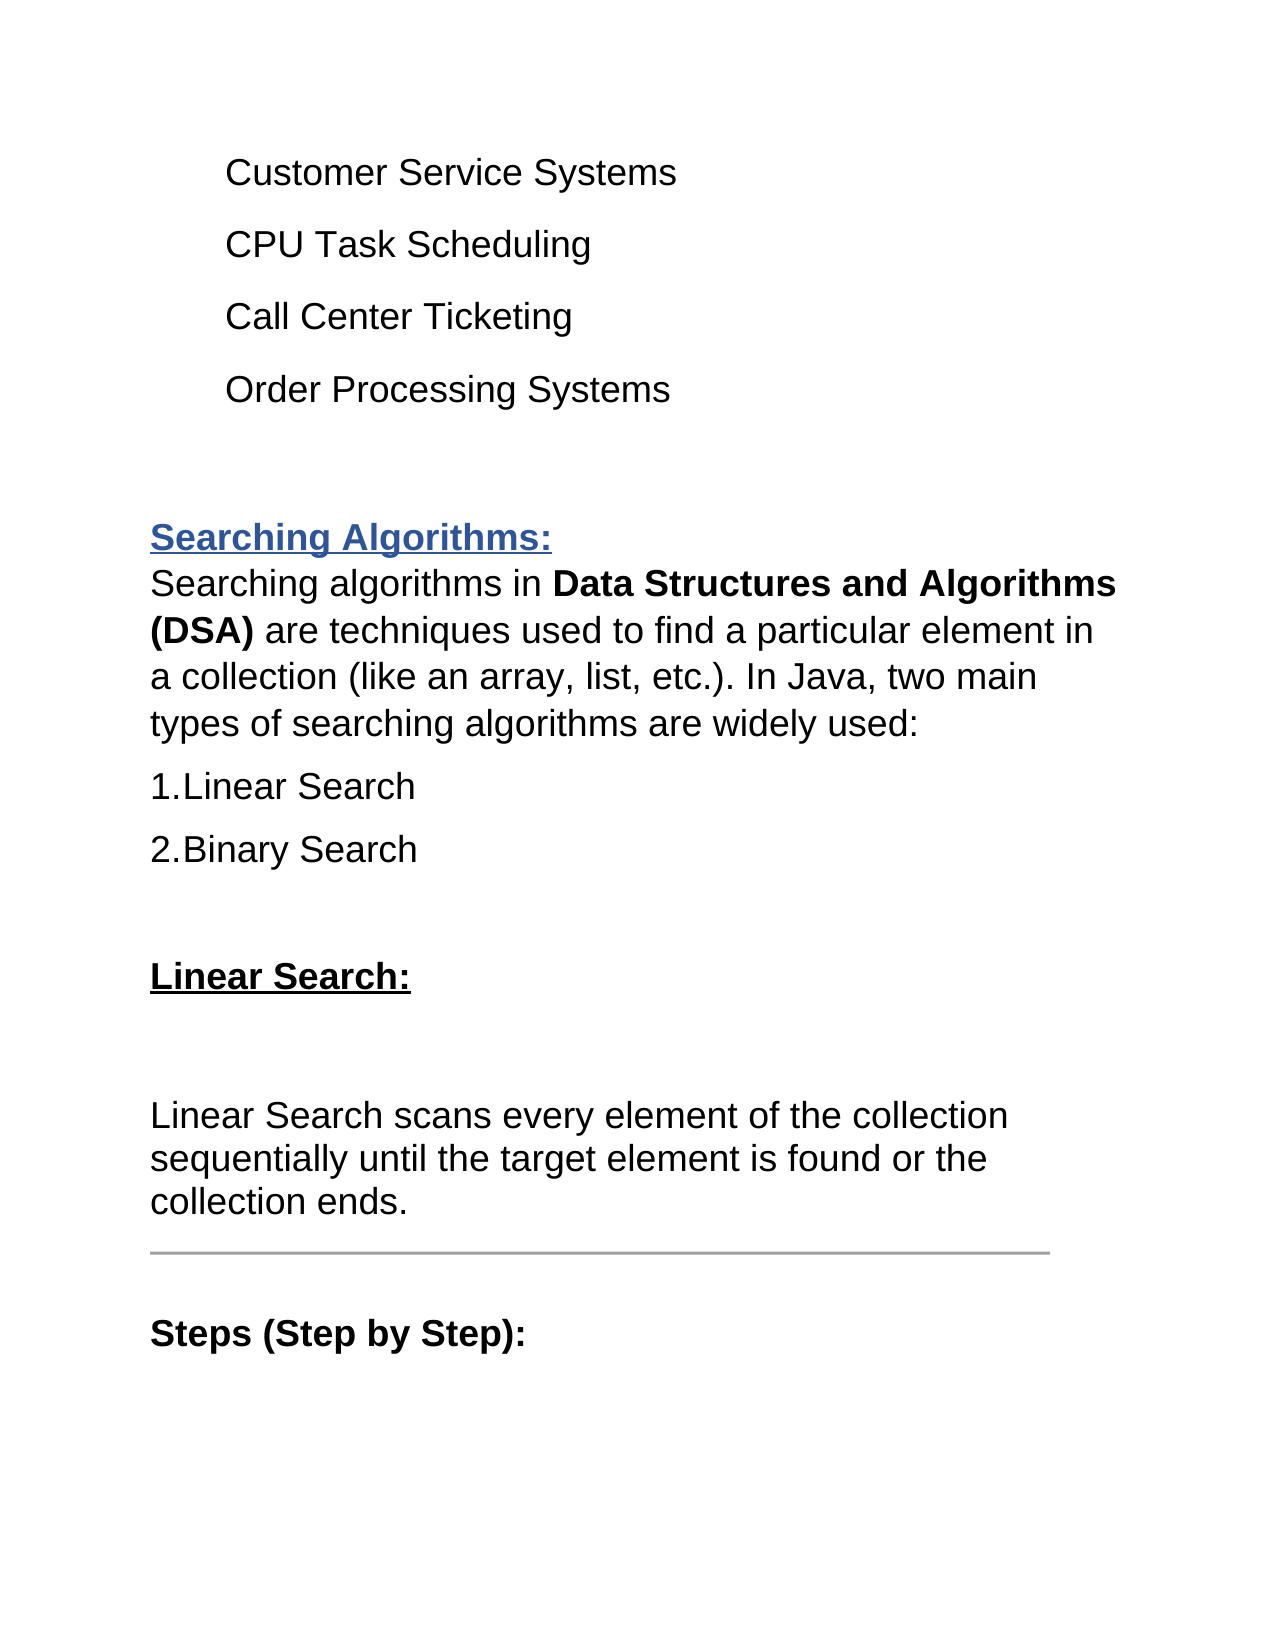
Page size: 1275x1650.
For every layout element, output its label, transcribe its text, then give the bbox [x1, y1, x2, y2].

text Linear Search scans every element of the collection sequentially until the target element is found or the collection ends. [150, 1093, 1125, 1222]
list Linear Search [150, 764, 1125, 807]
list Linear Search: [150, 954, 1125, 997]
text Call Center Ticketing [225, 294, 1125, 338]
subtitle Steps (Step by Step): [150, 1311, 1125, 1354]
text Searching algorithms in Data Structures and Algorithms (DSA) are techniques used to find a particular element in a collection (like an array, list, etc.). In Java, two main types of searching algorithms are widely used: [150, 561, 1125, 744]
text Customer Service Systems [225, 150, 1125, 193]
list Binary Search [150, 828, 1125, 871]
text CPU Task Scheduling [225, 222, 1125, 265]
subtitle Searching Algorithms: [150, 515, 1125, 558]
text Order Processing Systems [225, 367, 1125, 410]
